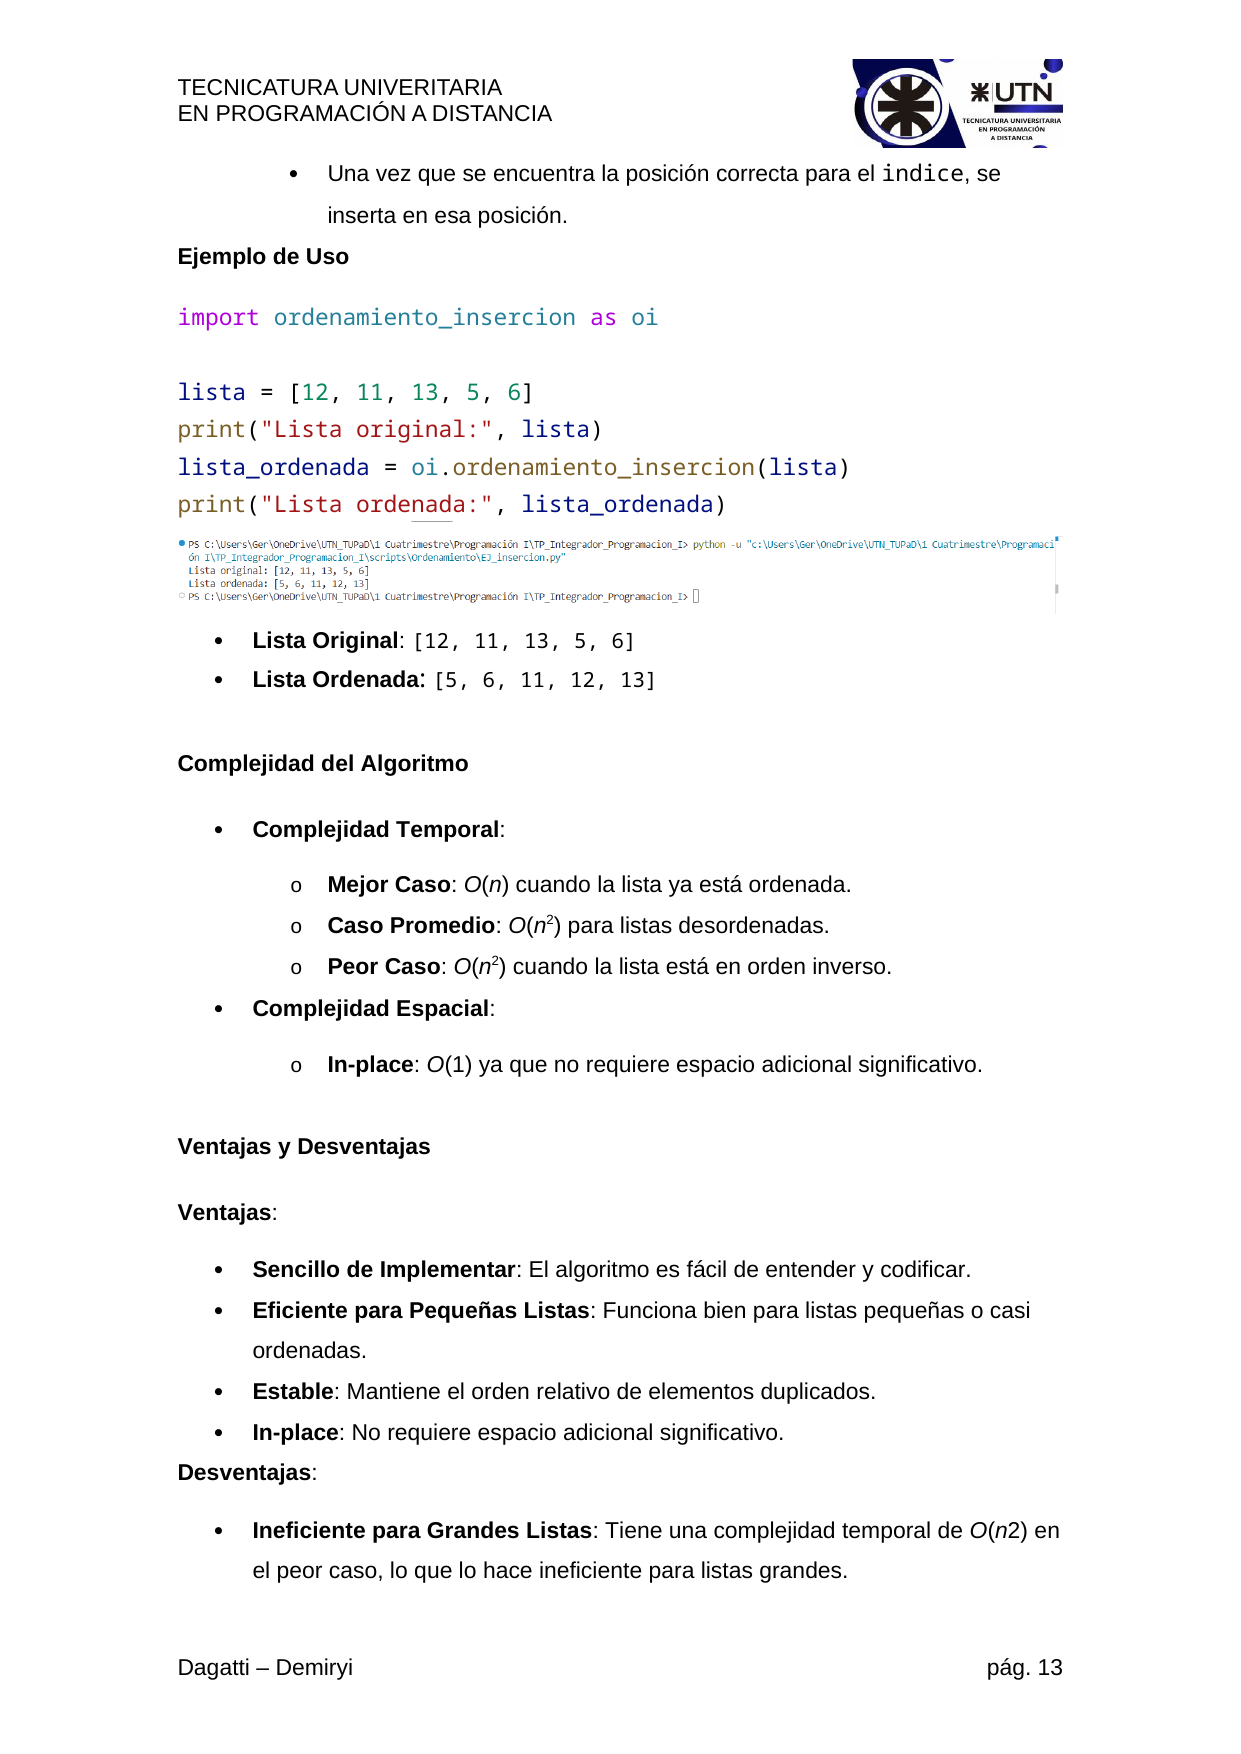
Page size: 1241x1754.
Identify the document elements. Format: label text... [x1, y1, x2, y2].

text Ventajas: [177, 1184, 1063, 1225]
list Complejidad Temporal: [215, 801, 1063, 842]
list Mejor Caso: O(n) cuando la lista ya está ordenada. [290, 858, 1063, 899]
text Ventajas y Desventajas [177, 1119, 1063, 1159]
text lista = [12, 11, 13, 5, 6] [177, 369, 1063, 407]
picture [177, 519, 1063, 614]
list Peor Caso: O(n2) cuando la lista está en orden inverso. [290, 940, 1063, 980]
list In-place: No requiere espacio adicional significativo. [215, 1404, 1063, 1445]
list Ineficiente para Grandes Listas: Tiene una complejidad temporal de O(n2) en el peor caso, lo que lo hace ineficiente para listas grandes. [215, 1502, 1063, 1583]
list Complejidad Espacial: [215, 980, 1063, 1021]
list In-place: O(1) ya que no requiere espacio adicional significativo. [290, 1038, 1063, 1078]
text Ejemplo de Uso [177, 229, 1063, 269]
list Lista Original: [12, 11, 13, 5, 6] [215, 614, 1063, 654]
list Una vez que se encuentra la posición correcta para el indice, se inserta en esa posición. [290, 148, 1063, 229]
text Complejidad del Algoritmo [177, 736, 1063, 776]
list Lista Ordenada: [5, 6, 11, 12, 13] [215, 654, 1063, 695]
text import ordenamiento_insercion as oi [177, 294, 1063, 332]
text Desventajas: [177, 1445, 1063, 1486]
list Estable: Mantiene el orden relativo de elementos duplicados. [215, 1364, 1063, 1404]
text print("Lista ordenada:", lista_ordenada) [177, 482, 1063, 519]
list Eficiente para Pequeñas Listas: Funciona bien para listas pequeñas o casi ordenadas. [215, 1282, 1063, 1364]
text lista_ordenada = oi.ordenamiento_insercion(lista) [177, 444, 1063, 482]
text print("Lista original:", lista) [177, 407, 1063, 444]
list Caso Promedio: O(n2) para listas desordenadas. [290, 899, 1063, 940]
list Sencillo de Implementar: El algoritmo es fácil de entender y codificar. [215, 1242, 1063, 1282]
